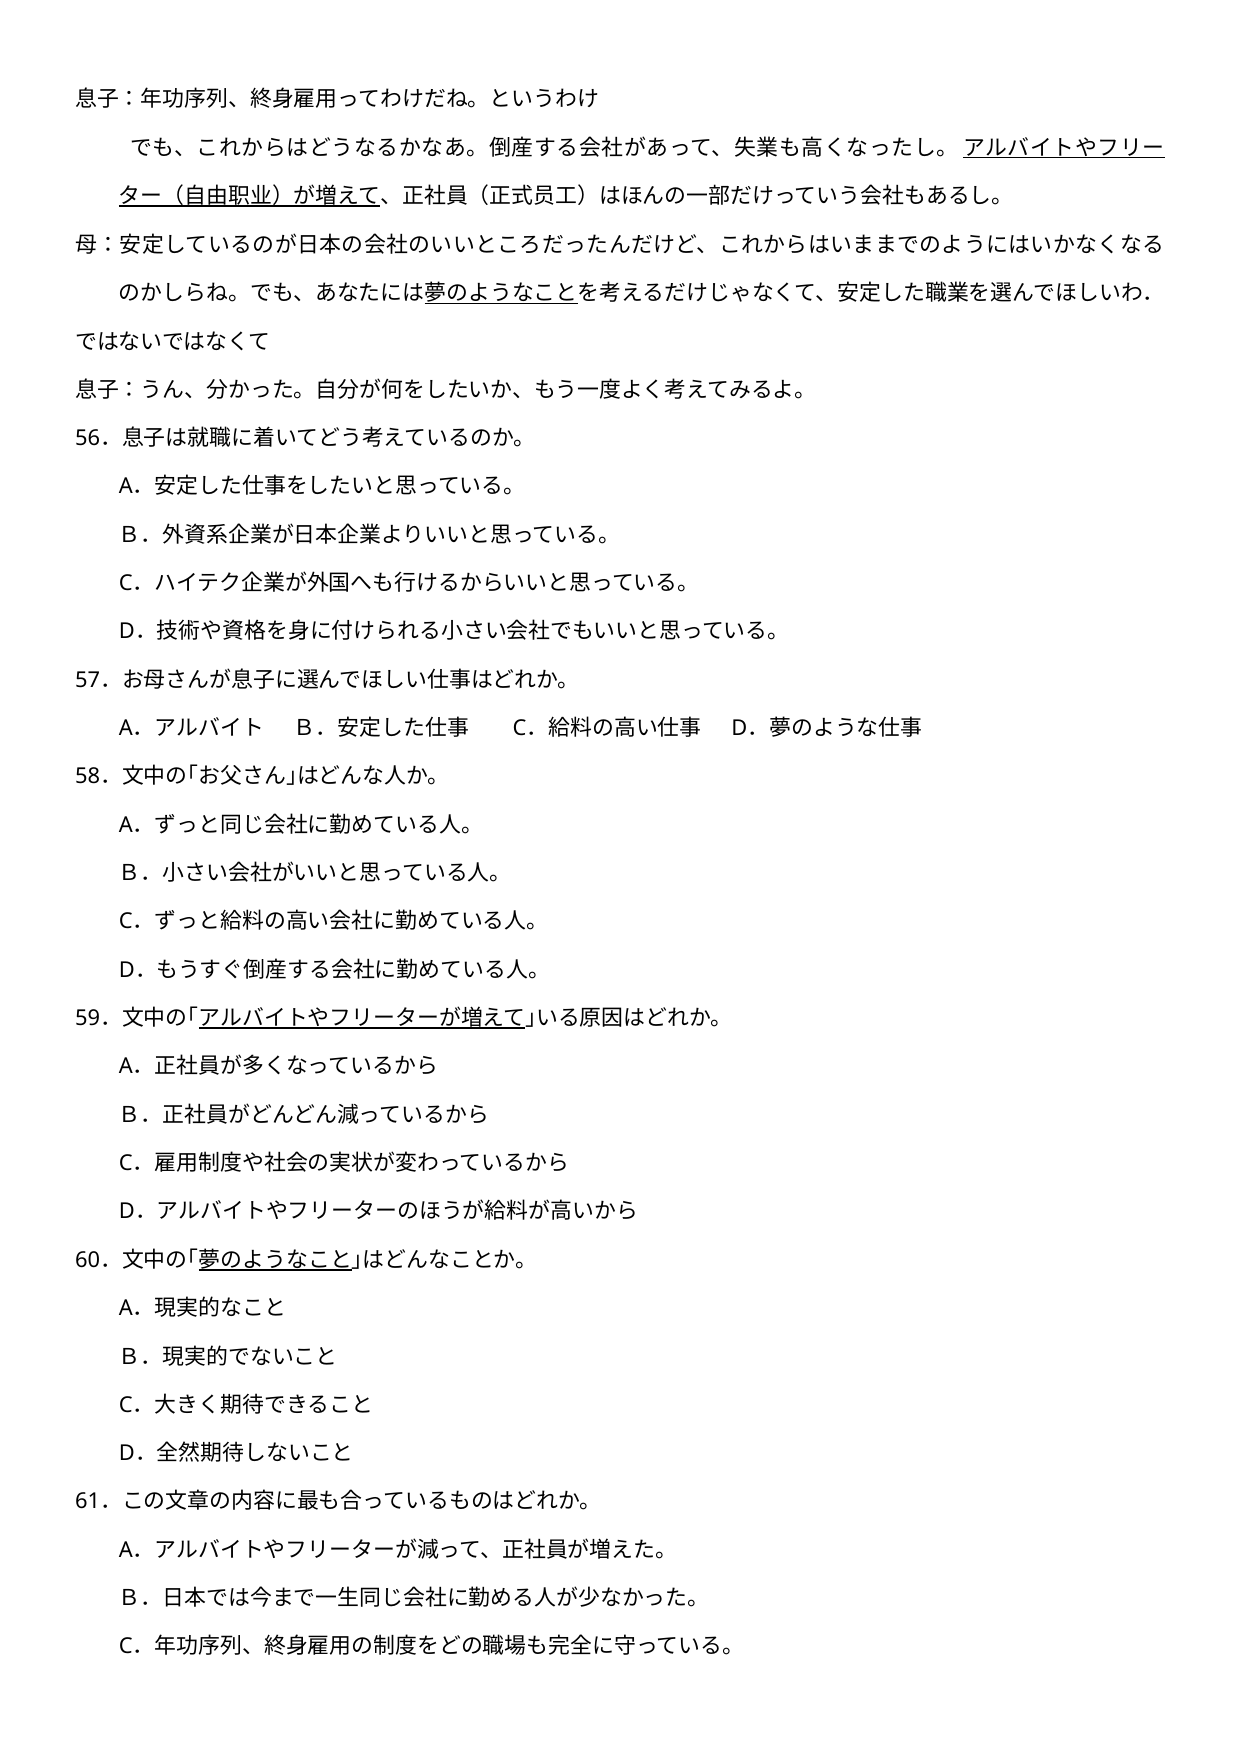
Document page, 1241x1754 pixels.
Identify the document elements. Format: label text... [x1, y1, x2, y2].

text C．大きく期待できること [75, 1387, 1165, 1419]
text Ｂ．現実的でないこと [75, 1338, 1165, 1371]
text A．正社員が多くなっているから [75, 1048, 1165, 1081]
text Ｂ．小さい会社がいいと思っている人。 [75, 855, 1165, 887]
text 59．文中の｢アルバイトやフリーターが増えて｣いる原因はどれか。 [75, 1000, 1165, 1032]
text C．雇用制度や社会の実状が変わっているから [75, 1145, 1165, 1177]
text A．アルバイトやフリーターが減って、正社員が増えた。 [75, 1532, 1165, 1564]
text A．アルバイト Ｂ．安定した仕事 C．給料の高い仕事 D．夢のような仕事 [75, 710, 1165, 742]
text 61．この文章の内容に最も合っているものはどれか。 [75, 1483, 1165, 1516]
text D．技術や資格を身に付けられる小さい会社でもいいと思っている。 [75, 613, 1165, 646]
text A．安定した仕事をしたいと思っている。 [75, 468, 1165, 501]
text D．全然期待しないこと [75, 1435, 1165, 1467]
text 息子：うん、分かった。自分が何をしたいか、もう一度よく考えてみるよ。 [75, 372, 1165, 404]
text Ｂ．正社員がどんどん減っているから [75, 1097, 1165, 1129]
text A．現実的なこと [75, 1290, 1165, 1322]
text 60．文中の｢夢のようなこと｣はどんなことか。 [75, 1242, 1165, 1274]
text A．ずっと同じ会社に勤めている人。 [75, 807, 1165, 839]
text Ｂ．外資系企業が日本企業よりいいと思っている。 [75, 517, 1165, 549]
text 母：安定しているのが日本の会社のいいところだったんだけど、これからはいままでのようにはいかなくなるのかしらね。でも、あなたには夢のようなことを考えるだけじゃなくて、安定した職業を選んでほしいわ． [75, 226, 1165, 307]
text 57．お母さんが息子に選んでほしい仕事はどれか。 [75, 662, 1165, 694]
text 息子：年功序列、終身雇用ってわけだね。というわけ [75, 81, 1165, 113]
text 58．文中の｢お父さん｣はどんな人か。 [75, 758, 1165, 791]
text C．ずっと給料の高い会社に勤めている人。 [75, 903, 1165, 936]
text Ｂ．日本では今まで一生同じ会社に勤める人が少なかった。 [75, 1580, 1165, 1612]
text C．年功序列、終身雇用の制度をどの職場も完全に守っている。 [75, 1628, 1165, 1661]
text ではないではなくて [75, 323, 1165, 356]
text 56．息子は就職に着いてどう考えているのか。 [75, 420, 1165, 452]
text D．もうすぐ倒産する会社に勤めている人。 [75, 952, 1165, 984]
text C．ハイテク企業が外国へも行けるからいいと思っている。 [75, 565, 1165, 597]
text でも、これからはどうなるかなあ。倒産する会社があって、失業も高くなったし。アルバイトやフリーター（自由职业）が増えて、正社員（正式员工）はほんの一部だけっていう会社もあるし。 [119, 129, 1165, 210]
text D．アルバイトやフリーターのほうが給料が高いから [75, 1193, 1165, 1226]
